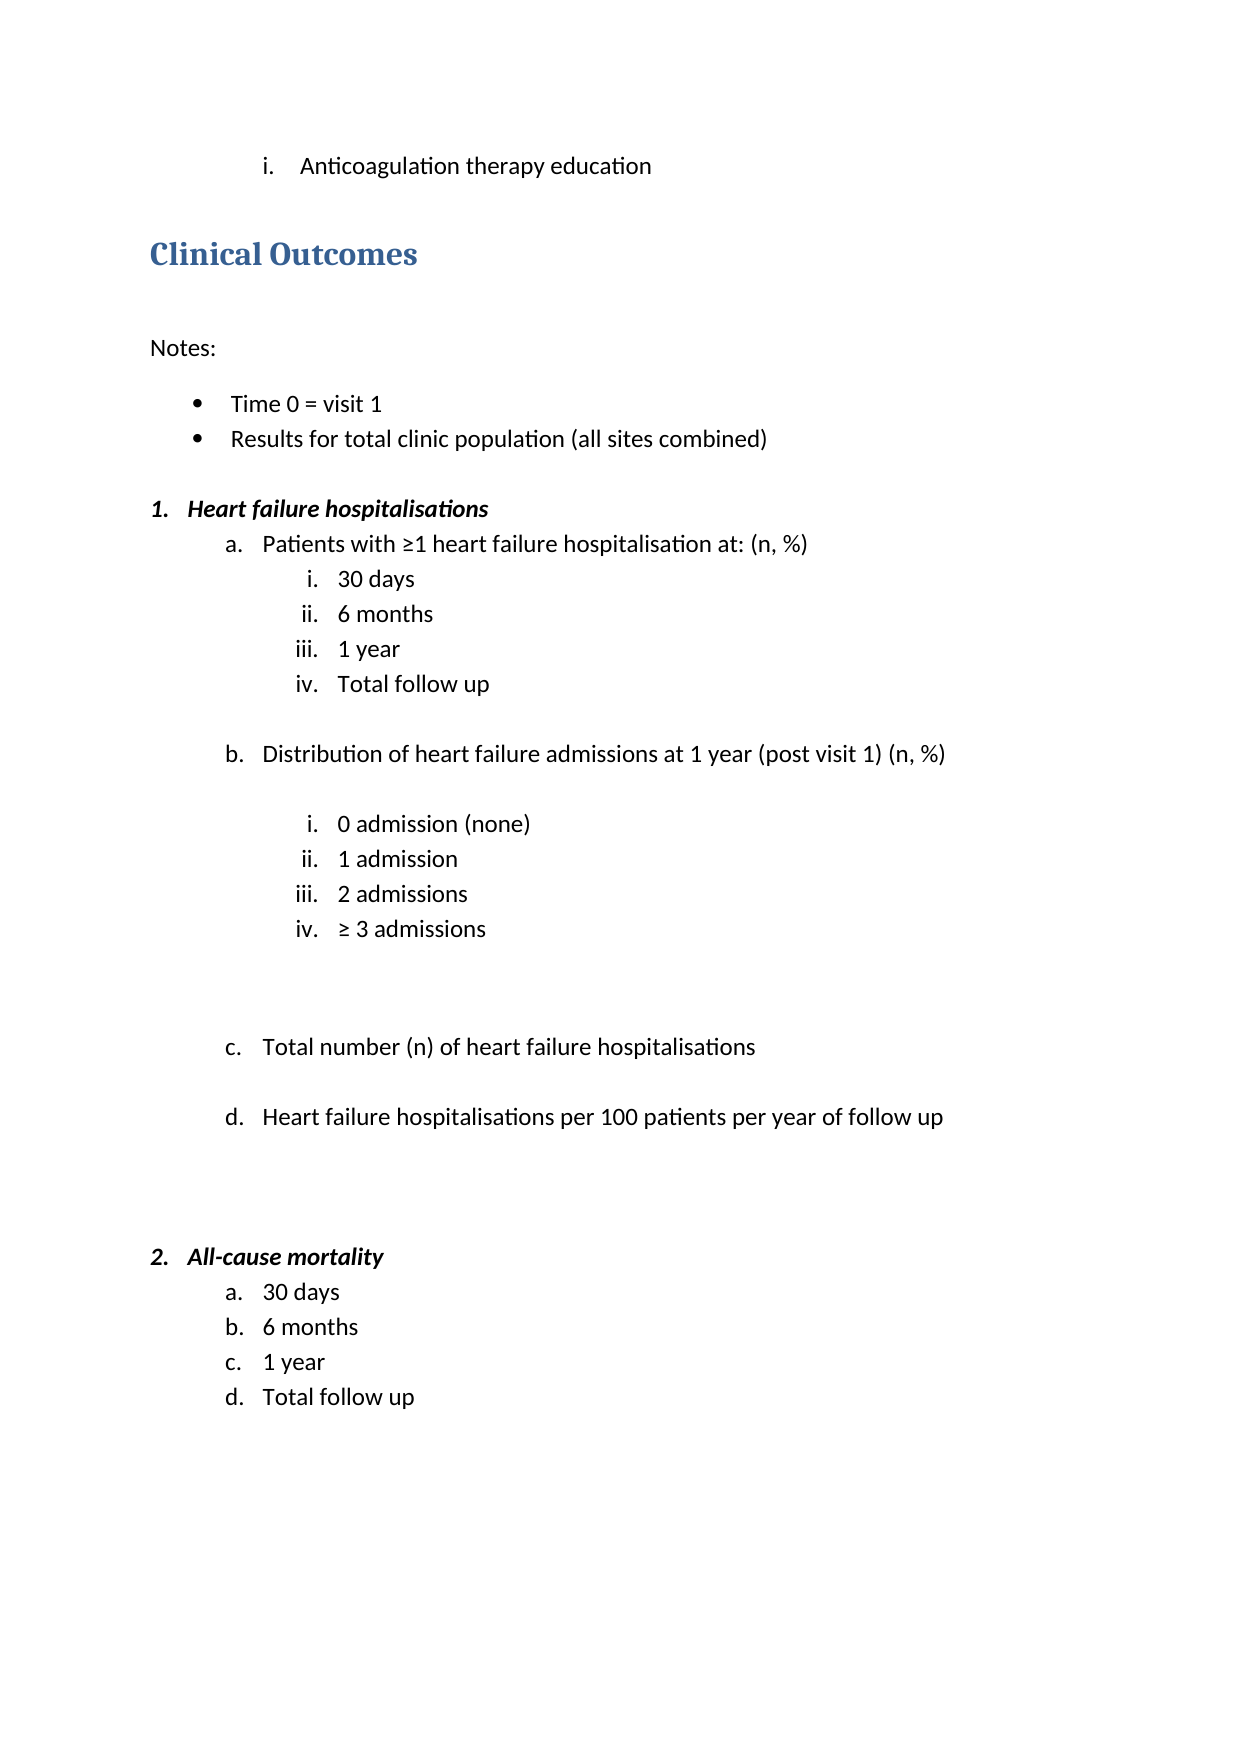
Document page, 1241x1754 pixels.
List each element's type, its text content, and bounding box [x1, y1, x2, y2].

text Notes: [150, 332, 1090, 363]
list ≥ 3 admissions [319, 913, 1090, 943]
list Time 0 = visit 1 [193, 388, 1090, 418]
list Total follow up [319, 668, 1090, 698]
list 0 admission (none) [319, 808, 1090, 838]
list All-cause mortality [150, 1241, 1090, 1271]
list Results for total clinic population (all sites combined) [193, 423, 1090, 453]
list 6 months [225, 1311, 1090, 1341]
list 2 admissions [319, 878, 1090, 908]
list 1 admission [319, 843, 1090, 873]
list Heart failure hospitalisations [150, 493, 1090, 523]
list Total number (n) of heart failure hospitalisations [225, 1031, 1090, 1061]
list 1 year [319, 633, 1090, 663]
list 30 days [319, 563, 1090, 593]
list Heart failure hospitalisations per 100 patients per year of follow up [225, 1101, 1090, 1131]
list 6 months [319, 598, 1090, 628]
list Patients with ≥1 heart failure hospitalisation at: (n, %) [225, 528, 1090, 558]
list Total follow up [225, 1381, 1090, 1411]
list Anticoagulation therapy education [262, 150, 1090, 181]
list 1 year [225, 1346, 1090, 1376]
subtitle Clinical Outcomes [150, 235, 1090, 273]
list Distribution of heart failure admissions at 1 year (post visit 1) (n, %) [225, 738, 1090, 768]
list 30 days [225, 1276, 1090, 1306]
